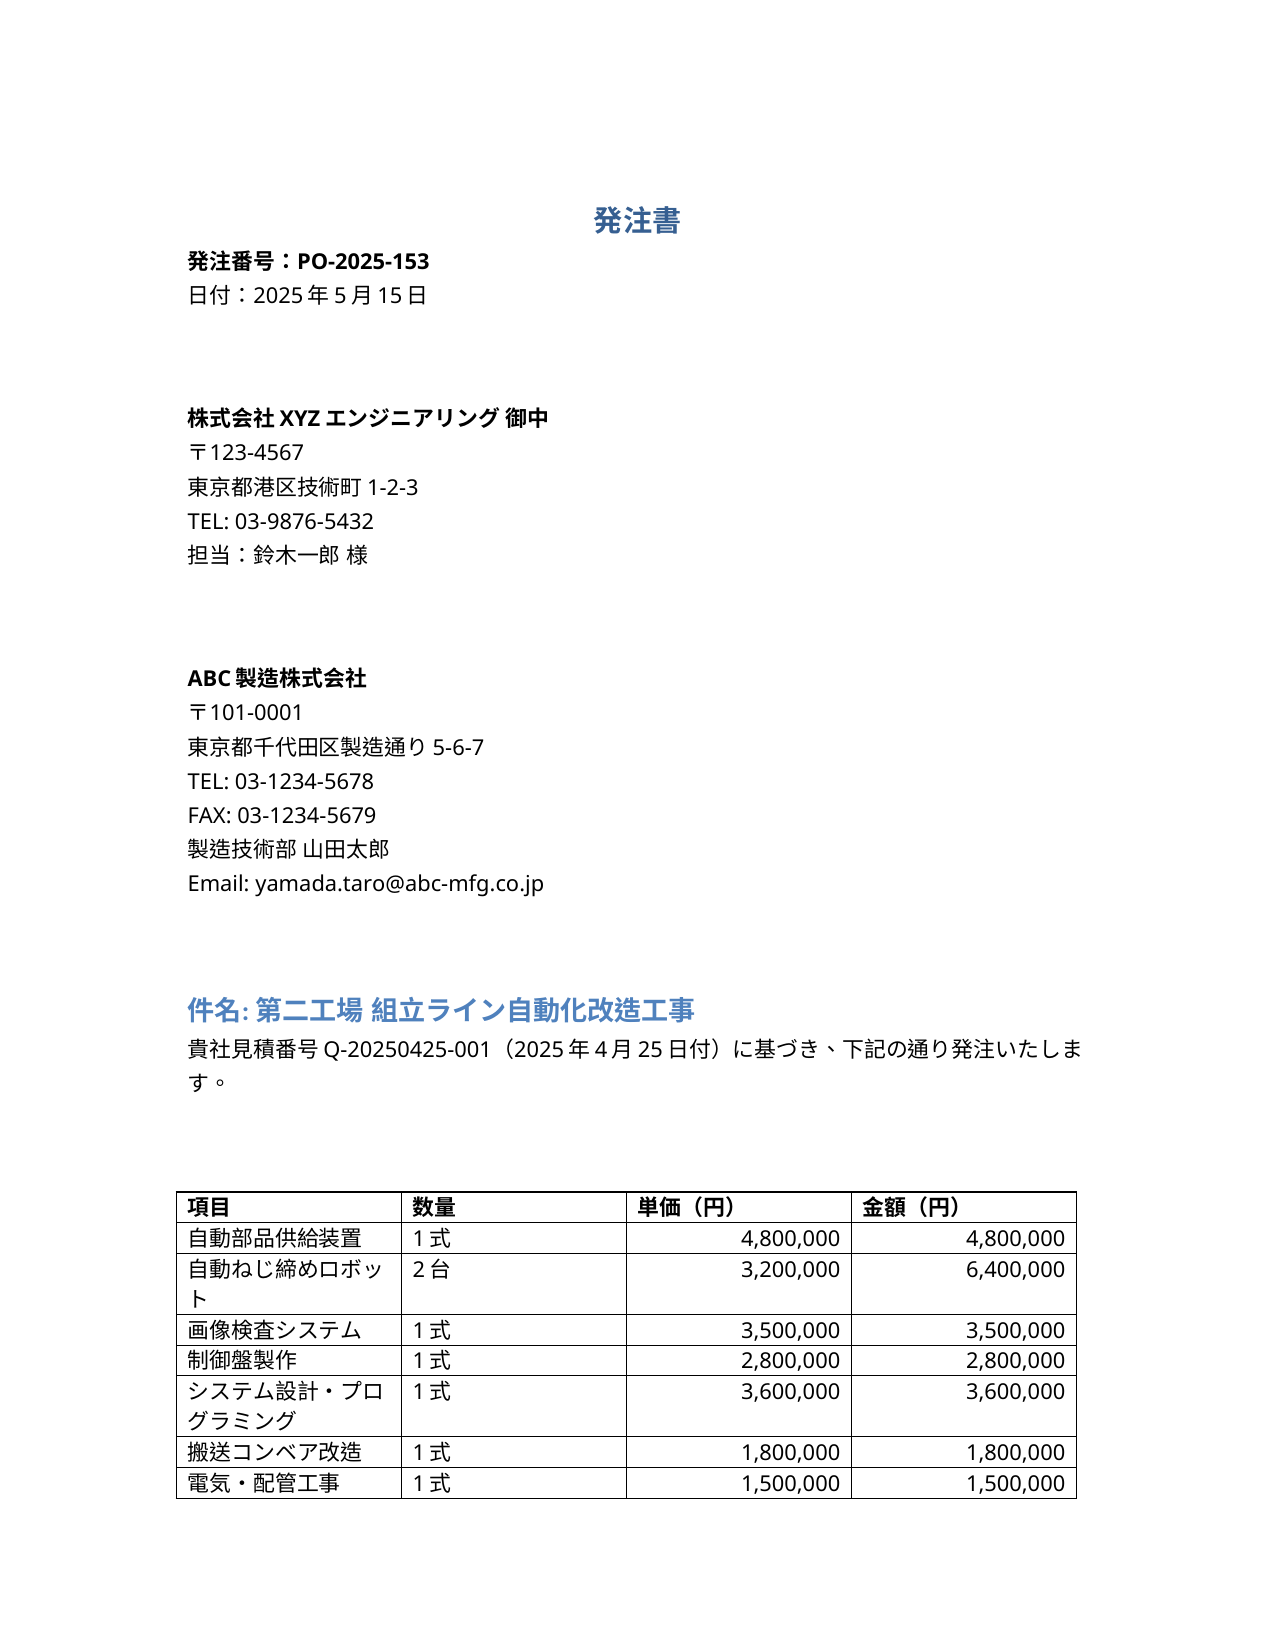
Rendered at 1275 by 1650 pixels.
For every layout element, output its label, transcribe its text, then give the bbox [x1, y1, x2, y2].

subtitle 発注書 [187, 200, 1087, 240]
table_header 単価（円） [627, 1193, 851, 1222]
text 発注番号：PO-2025-153 日付：2025年5月15日 [187, 246, 1087, 378]
table_cell 2,800,000 [627, 1346, 851, 1375]
table_cell 電気・配管工事 [177, 1468, 401, 1498]
text 貴社見積番号Q-20250425-001（2025年4月25日付）に基づき、下記の通り発注いたします。 [187, 1034, 1087, 1166]
table_header 項目 [177, 1193, 401, 1222]
table_cell 2台 [402, 1254, 626, 1314]
table_cell 1,800,000 [852, 1437, 1076, 1467]
table_header 数量 [402, 1193, 626, 1222]
table_cell 4,800,000 [852, 1223, 1076, 1253]
table_cell 1,800,000 [627, 1437, 851, 1467]
table_cell 1,500,000 [852, 1468, 1076, 1498]
table_cell 1式 [402, 1468, 626, 1498]
table_cell 1式 [402, 1376, 626, 1436]
table_cell 4,800,000 [627, 1223, 851, 1253]
table_cell 自動部品供給装置 [177, 1223, 401, 1253]
table_cell 3,600,000 [852, 1376, 1076, 1436]
table_cell 3,600,000 [627, 1376, 851, 1436]
table_cell 搬送コンベア改造 [177, 1437, 401, 1467]
table_cell 制御盤製作 [177, 1346, 401, 1375]
text ABC製造株式会社 〒101-0001 東京都千代田区製造通り5-6-7 TEL: 03-1234-5678 FAX: 03-1234-5679 製造技術部 山田太郎 Email: yamada.taro@abc-mfg.co.jp [187, 663, 1087, 966]
table_header 金額（円） [852, 1193, 1076, 1222]
text 株式会社XYZエンジニアリング 御中 〒123-4567 東京都港区技術町1-2-3 TEL: 03-9876-5432 担当：鈴木一郎 様 [187, 403, 1087, 638]
table_cell 6,400,000 [852, 1254, 1076, 1314]
subtitle 件名: 第二工場 組立ライン自動化改造工事 [187, 991, 1087, 1028]
table_cell 画像検査システム [177, 1315, 401, 1344]
table_cell 1,500,000 [627, 1468, 851, 1498]
table_cell 3,500,000 [627, 1315, 851, 1344]
table_cell 3,200,000 [627, 1254, 851, 1314]
table_cell 1式 [402, 1346, 626, 1375]
table_cell システム設計・プログラミング [177, 1376, 401, 1436]
table_cell 1式 [402, 1437, 626, 1467]
table_cell 1式 [402, 1223, 626, 1253]
table_cell 3,500,000 [852, 1315, 1076, 1344]
table_cell 1式 [402, 1315, 626, 1344]
table_cell 自動ねじ締めロボット [177, 1254, 401, 1314]
table_cell 2,800,000 [852, 1346, 1076, 1375]
